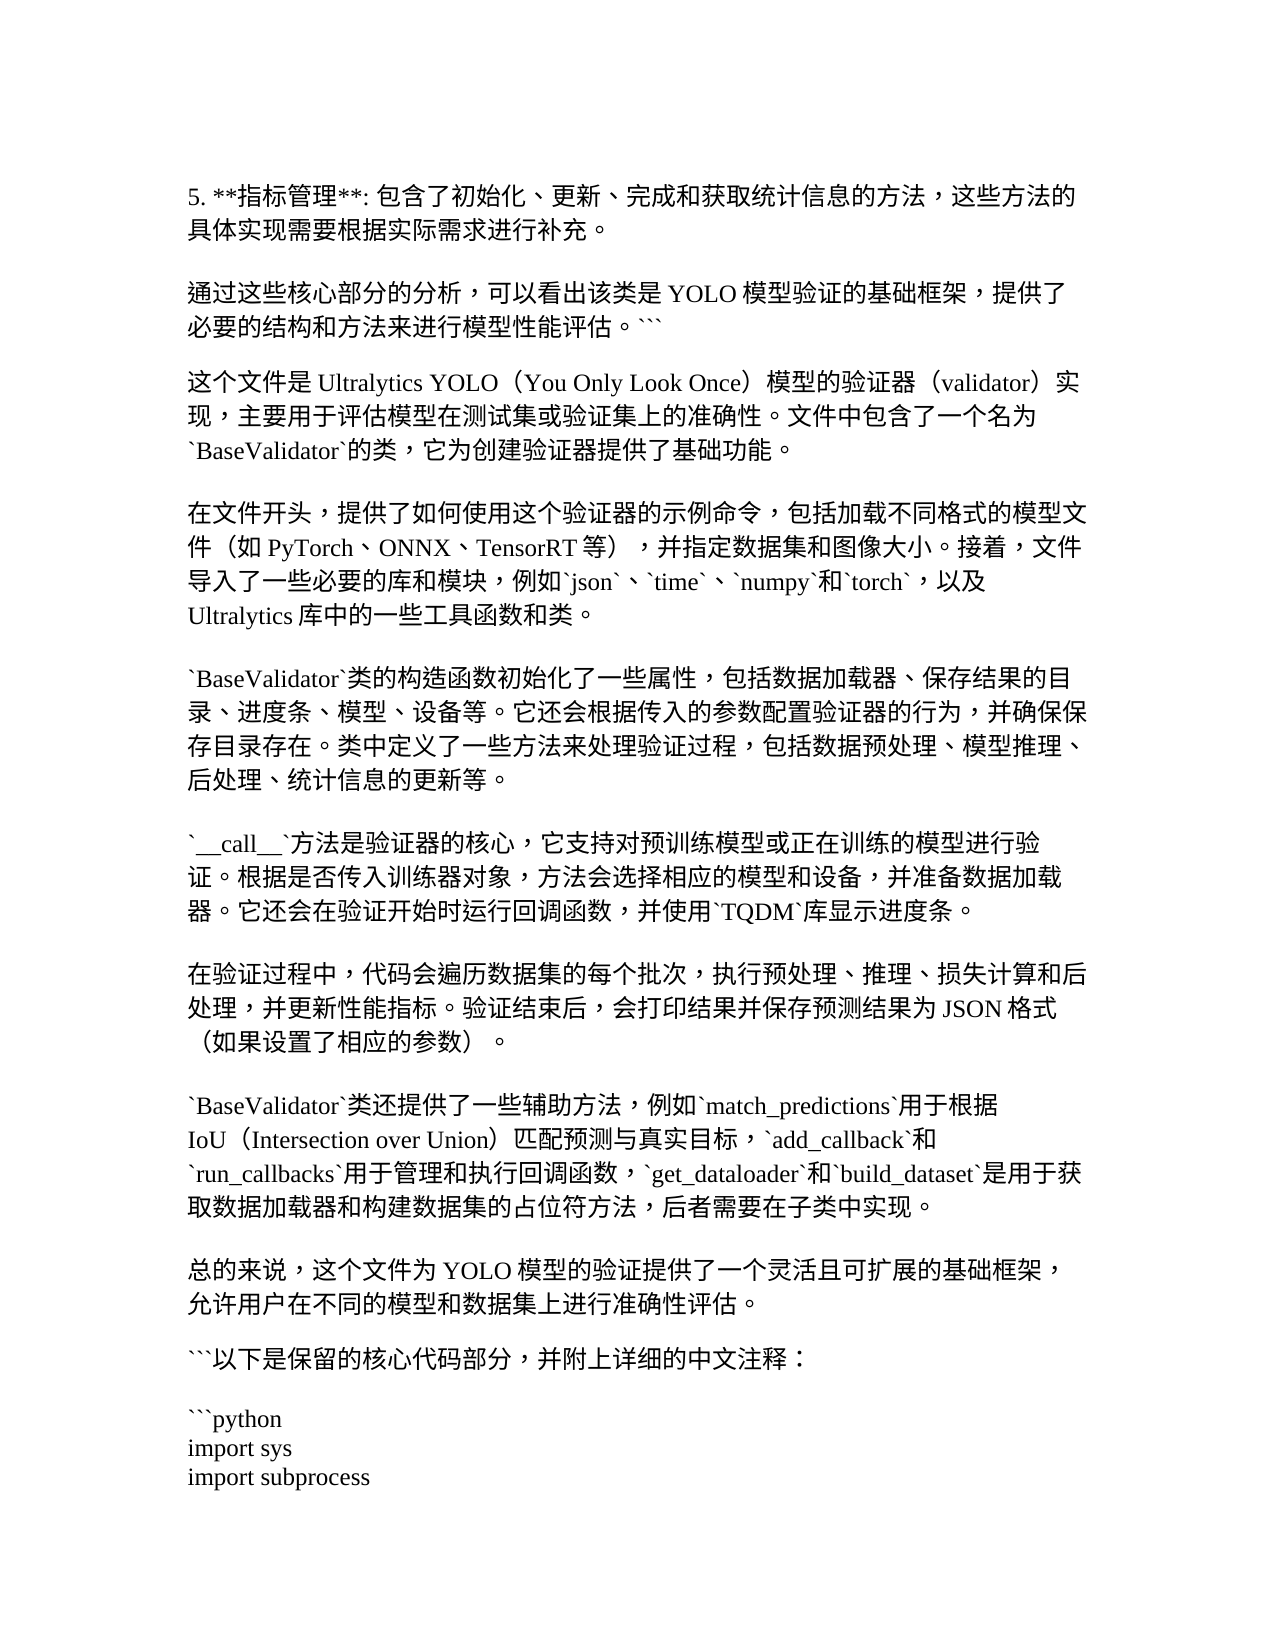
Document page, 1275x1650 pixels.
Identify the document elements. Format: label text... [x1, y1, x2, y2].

text 这个文件是Ultralytics YOLO（You Only Look Once）模型的验证器（validator）实现，主要用于评估模型在测试集或验证集上的准确性。文件中包含了一个名为`BaseValidator`的类，它为创建验证器提供了基础功能。 在文件开头，提供了如何使用这个验证器的示例命令，包括加载不同格式的模型文件（如PyTorch、ONNX、TensorRT等），并指定数据集和图像大小。接着，文件导入了一些必要的库和模块，例如`json`、`time`、`numpy`和`torch`，以及Ultralytics库中的一些工具函数和类。 `BaseValidator`类的构造函数初始化了一些属性，包括数据加载器、保存结果的目录、进度条、模型、设备等。它还会根据传入的参数配置验证器的行为，并确保保存目录存在。类中定义了一些方法来处理验证过程，包括数据预处理、模型推理、后处理、统计信息的更新等。 `__call__`方法是验证器的核心，它支持对预训练模型或正在训练的模型进行验证。根据是否传入训练器对象，方法会选择相应的模型和设备，并准备数据加载器。它还会在验证开始时运行回调函数，并使用`TQDM`库显示进度条。 在验证过程中，代码会遍历数据集的每个批次，执行预处理、推理、损失计算和后处理，并更新性能指标。验证结束后，会打印结果并保存预测结果为JSON格式（如果设置了相应的参数）。 `BaseValidator`类还提供了一些辅助方法，例如`match_predictions`用于根据IoU（Intersection over Union）匹配预测与真实目标，`add_callback`和`run_callbacks`用于管理和执行回调函数，`get_dataloader`和`build_dataset`是用于获取数据加载器和构建数据集的占位符方法，后者需要在子类中实现。 总的来说，这个文件为YOLO模型的验证提供了一个灵活且可扩展的基础框架，允许用户在不同的模型和数据集上进行准确性评估。 [187, 364, 1087, 1321]
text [187, 150, 1087, 344]
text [187, 1341, 1087, 1490]
